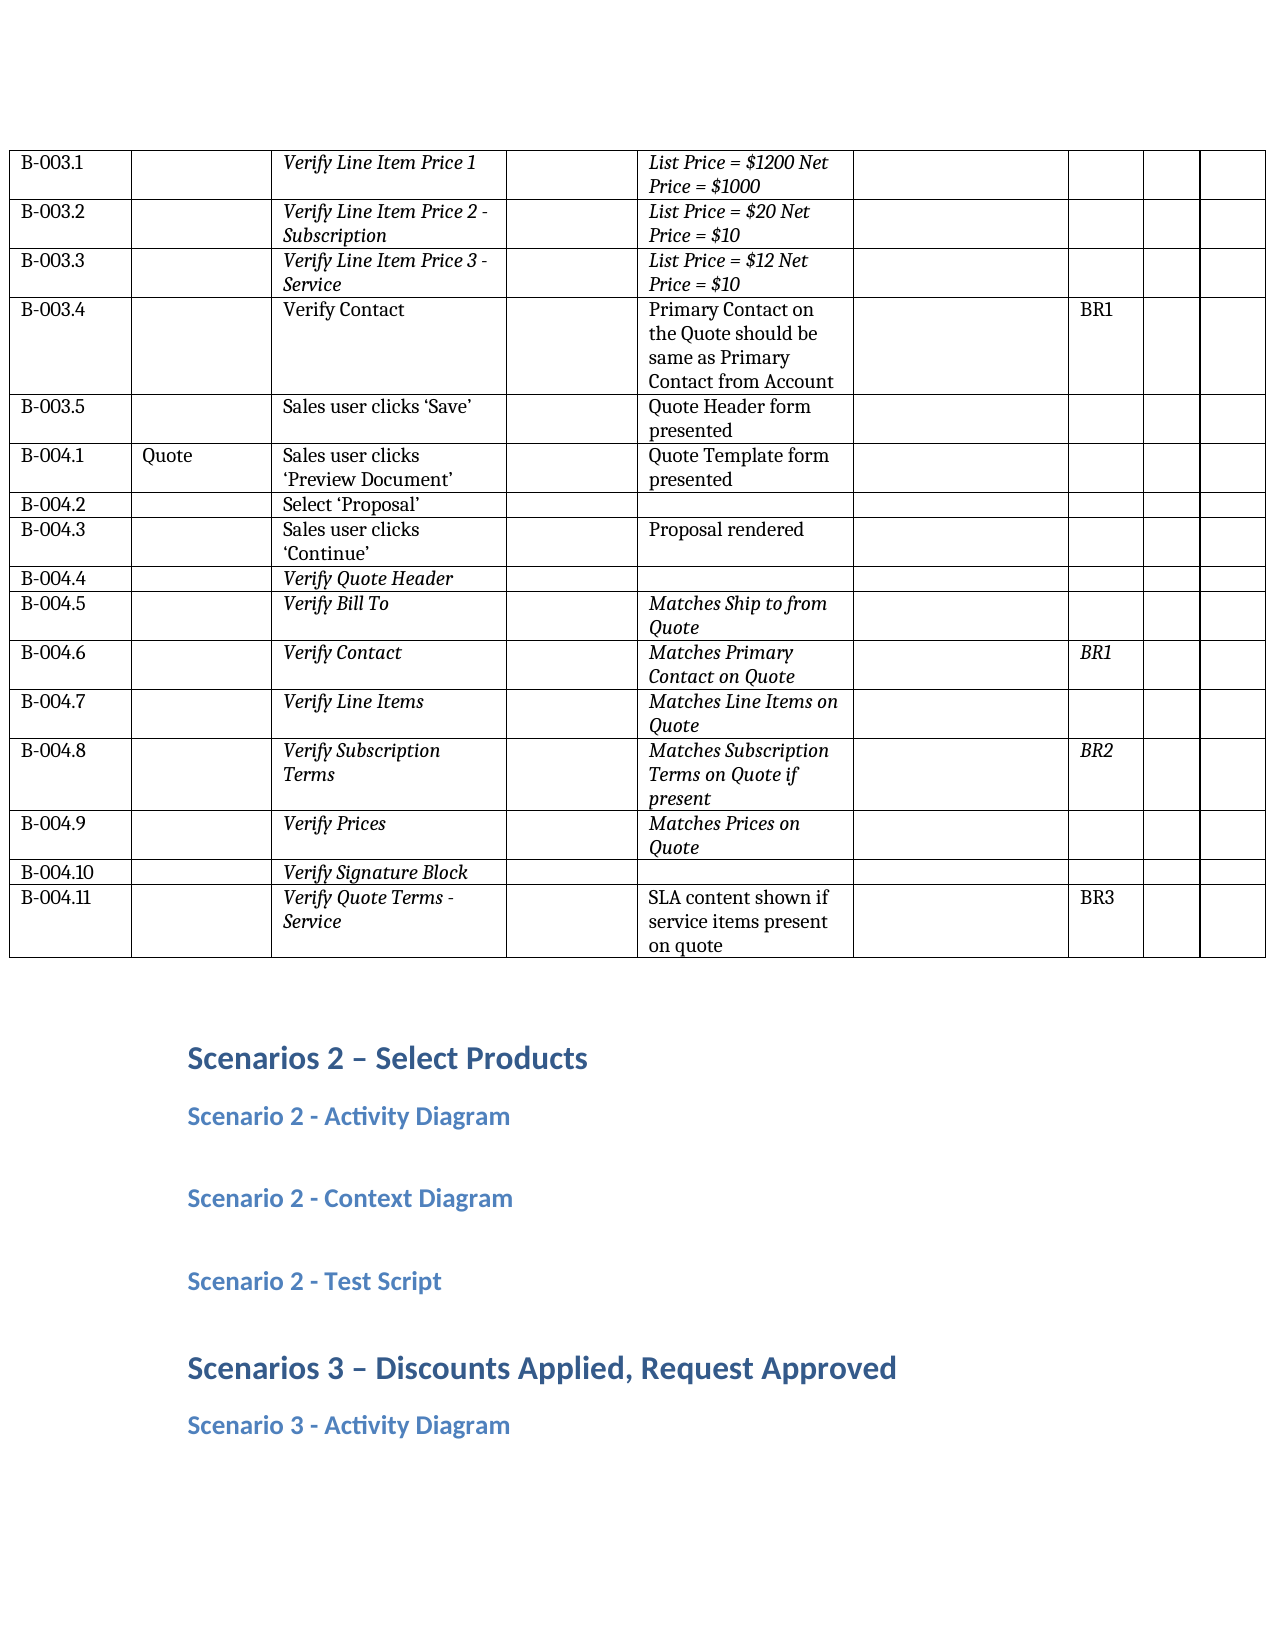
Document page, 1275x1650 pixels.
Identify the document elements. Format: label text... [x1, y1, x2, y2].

table_cell [1144, 885, 1199, 957]
table_cell B-004.11 [10, 885, 131, 957]
table_cell [507, 444, 637, 492]
table_cell Verify Line Item Price 2 - Subscription [272, 200, 506, 248]
table_cell List Price = $1200 Net Price = $1000 [638, 151, 853, 199]
table_cell Verify Bill To [272, 592, 506, 639]
table_cell [132, 739, 271, 810]
table_cell [1144, 690, 1199, 737]
table_cell [854, 690, 1068, 737]
table_cell [1069, 592, 1143, 639]
table_cell Primary Contact on the Quote should be same as Primary Contact from Account [638, 298, 853, 394]
table_cell [1201, 249, 1265, 297]
table_cell [132, 151, 271, 199]
table_cell [507, 811, 637, 859]
table_cell B-004.4 [10, 567, 131, 591]
table_cell B-004.8 [10, 739, 131, 810]
table_cell [132, 690, 271, 737]
table_cell [507, 641, 637, 688]
table_cell [132, 592, 271, 639]
table_cell Matches Line Items on Quote [638, 690, 853, 737]
table_cell Quote [132, 444, 271, 492]
table_cell [1069, 151, 1143, 199]
table_cell Matches Subscription Terms on Quote if present [638, 739, 853, 810]
table_cell [1069, 444, 1143, 492]
table_cell BR1 [1069, 641, 1143, 688]
table_cell Verify Signature Block [272, 860, 506, 884]
table_cell B-004.7 [10, 690, 131, 737]
table_cell B-004.10 [10, 860, 131, 884]
table_cell [1069, 860, 1143, 884]
table_cell [1144, 592, 1199, 639]
table_cell [507, 690, 637, 737]
table_cell [507, 518, 637, 566]
table_cell [1201, 739, 1265, 810]
table_cell [854, 739, 1068, 810]
table_cell [132, 298, 271, 394]
table_cell [854, 518, 1068, 566]
table_cell [507, 860, 637, 884]
table_cell B-004.1 [10, 444, 131, 492]
table_cell [1144, 518, 1199, 566]
table_cell [1144, 739, 1199, 810]
table_cell [132, 249, 271, 297]
table_cell [1144, 249, 1199, 297]
table_cell [507, 151, 637, 199]
table_cell B-004.9 [10, 811, 131, 859]
table_cell [132, 641, 271, 688]
table_cell B-003.1 [10, 151, 131, 199]
table_cell [507, 395, 637, 443]
table_cell [1201, 151, 1265, 199]
table_cell [1144, 567, 1199, 591]
subtitle Scenario 2 - Context Diagram [187, 1181, 1087, 1214]
table_cell [1069, 493, 1143, 517]
table_cell B-003.4 [10, 298, 131, 394]
table_cell [1201, 690, 1265, 737]
table_cell [638, 860, 853, 884]
table_cell B-003.2 [10, 200, 131, 248]
table_cell Matches Ship to from Quote [638, 592, 853, 639]
table_cell [1069, 518, 1143, 566]
table_cell SLA content shown if service items present on quote [638, 885, 853, 957]
table_cell Verify Line Item Price 1 [272, 151, 506, 199]
table_cell [1201, 641, 1265, 688]
table_cell [1201, 298, 1265, 394]
table_cell [1144, 811, 1199, 859]
table_cell [1201, 592, 1265, 639]
table_cell BR1 [1069, 298, 1143, 394]
table_cell Verify Contact [272, 641, 506, 688]
table_cell [1201, 860, 1265, 884]
table_cell [854, 200, 1068, 248]
table_cell Sales user clicks ‘Save’ [272, 395, 506, 443]
table_cell [132, 518, 271, 566]
table_cell [132, 493, 271, 517]
table_cell [1144, 493, 1199, 517]
table_cell [1144, 200, 1199, 248]
table_cell [507, 298, 637, 394]
table_cell [854, 860, 1068, 884]
table_cell [1144, 860, 1199, 884]
table_cell [1144, 444, 1199, 492]
table_cell [1201, 444, 1265, 492]
table_cell [854, 885, 1068, 957]
table_cell Matches Primary Contact on Quote [638, 641, 853, 688]
subtitle Scenario 2 - Test Script [187, 1264, 1087, 1297]
table_cell Verify Quote Terms - Service [272, 885, 506, 957]
table_cell B-003.3 [10, 249, 131, 297]
table_cell [1069, 395, 1143, 443]
table_cell [132, 200, 271, 248]
table_cell Proposal rendered [638, 518, 853, 566]
table_cell [132, 567, 271, 591]
table_cell [1144, 641, 1199, 688]
table_cell [1069, 200, 1143, 248]
table_cell [854, 151, 1068, 199]
table_cell [507, 739, 637, 810]
table_cell [854, 641, 1068, 688]
table_cell [1201, 493, 1265, 517]
table_cell [1201, 885, 1265, 957]
table_cell [1201, 200, 1265, 248]
table_cell [854, 567, 1068, 591]
table_cell [854, 249, 1068, 297]
subtitle Scenario 2 - Activity Diagram [187, 1099, 1087, 1132]
subtitle Scenarios 2 – Select Products [187, 1037, 1087, 1078]
table_cell [854, 592, 1068, 639]
table_cell [1069, 567, 1143, 591]
table_cell [507, 200, 637, 248]
table_cell [132, 885, 271, 957]
table_cell Verify Contact [272, 298, 506, 394]
table_cell Select ‘Proposal’ [272, 493, 506, 517]
table_cell List Price = $12 Net Price = $10 [638, 249, 853, 297]
table_cell [507, 592, 637, 639]
table_cell Quote Header form presented [638, 395, 853, 443]
table_cell [1069, 249, 1143, 297]
table_cell B-003.5 [10, 395, 131, 443]
table_cell [1201, 811, 1265, 859]
table_cell [854, 298, 1068, 394]
table_cell Sales user clicks ‘Preview Document’ [272, 444, 506, 492]
table_cell [638, 493, 853, 517]
table_cell [1201, 518, 1265, 566]
table_cell BR3 [1069, 885, 1143, 957]
table_cell List Price = $20 Net Price = $10 [638, 200, 853, 248]
table_cell Verify Line Item Price 3 - Service [272, 249, 506, 297]
table_cell [1144, 151, 1199, 199]
table_cell [854, 493, 1068, 517]
table_cell [854, 395, 1068, 443]
table_cell Verify Subscription Terms [272, 739, 506, 810]
table_cell Sales user clicks ‘Continue’ [272, 518, 506, 566]
table_cell Verify Quote Header [272, 567, 506, 591]
table_cell [507, 493, 637, 517]
table_cell [507, 885, 637, 957]
table_cell B-004.3 [10, 518, 131, 566]
table_cell [132, 811, 271, 859]
table_cell B-004.6 [10, 641, 131, 688]
table_cell [854, 811, 1068, 859]
table_cell Verify Line Items [272, 690, 506, 737]
table_cell [132, 395, 271, 443]
table_cell [1201, 567, 1265, 591]
table_cell [1144, 298, 1199, 394]
subtitle Scenarios 3 – Discounts Applied, Request Approved [187, 1347, 1087, 1388]
table_cell B-004.2 [10, 493, 131, 517]
table_cell [507, 567, 637, 591]
table_cell [1069, 811, 1143, 859]
table_cell Verify Prices [272, 811, 506, 859]
table_cell [1201, 395, 1265, 443]
table_cell [854, 444, 1068, 492]
table_cell BR2 [1069, 739, 1143, 810]
table_cell [507, 249, 637, 297]
table_cell Matches Prices on Quote [638, 811, 853, 859]
table_cell [132, 860, 271, 884]
table_cell Quote Template form presented [638, 444, 853, 492]
table_cell [638, 567, 853, 591]
subtitle Scenario 3 - Activity Diagram [187, 1408, 1087, 1441]
table_cell B-004.5 [10, 592, 131, 639]
table_cell [1144, 395, 1199, 443]
table_cell [1069, 690, 1143, 737]
